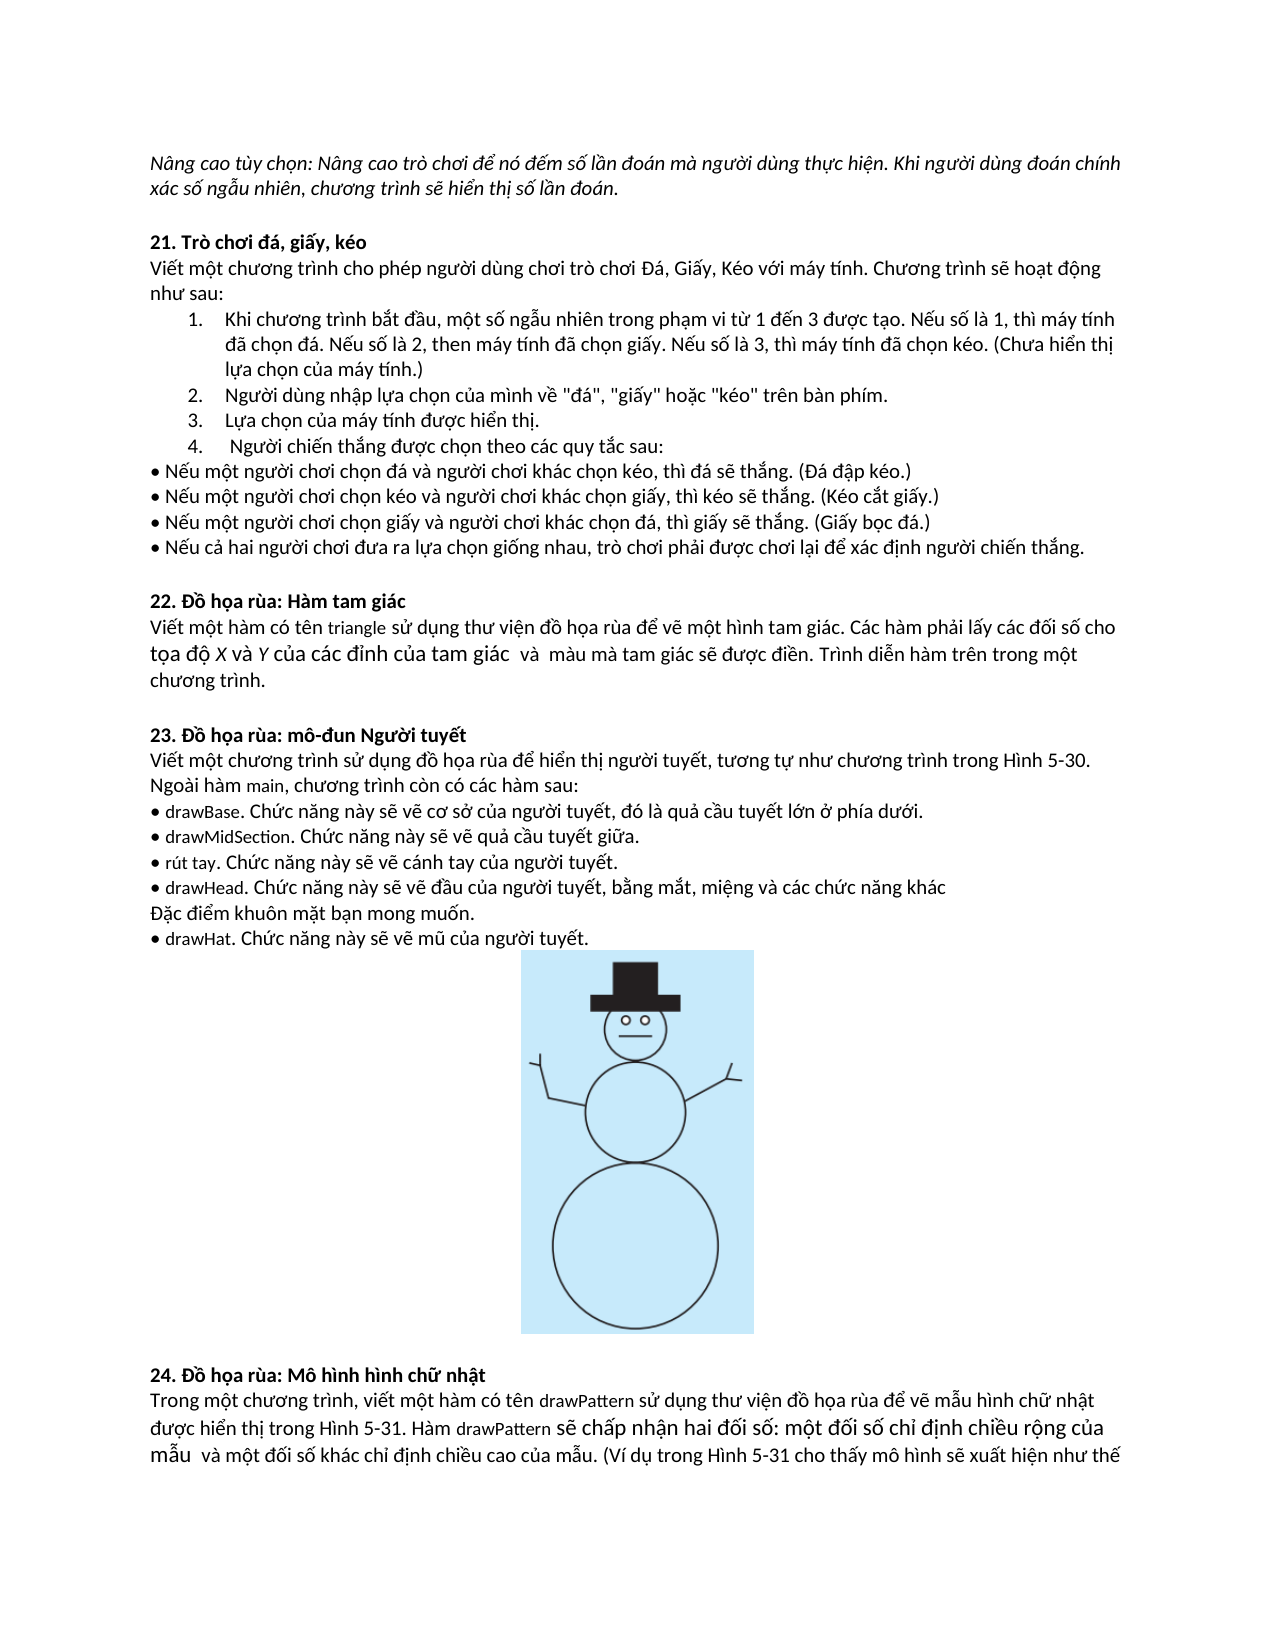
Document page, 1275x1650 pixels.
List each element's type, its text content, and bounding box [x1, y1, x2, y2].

text • Nếu một người chơi chọn kéo và người chơi khác chọn giấy, thì kéo sẽ thắng. (Kéo cắt giấy.) [150, 484, 1125, 509]
text Viết một chương trình sử dụng đồ họa rùa để hiển thị người tuyết, tương tự như chương trình trong Hình 5-30. Ngoài hàm main, chương trình còn có các hàm sau: [150, 747, 1125, 798]
text • drawHat. Chức năng này sẽ vẽ mũ của người tuyết. [150, 925, 1125, 951]
text 22. Đồ họa rùa: Hàm tam giác [150, 589, 1125, 614]
text • Nếu một người chơi chọn giấy và người chơi khác chọn đá, thì giấy sẽ thắng. (Giấy bọc đá.) [150, 509, 1125, 534]
text • Nếu cả hai người chơi đưa ra lựa chọn giống nhau, trò chơi phải được chơi lại để xác định người chiến thắng. [150, 534, 1125, 560]
text • drawMidSection. Chức năng này sẽ vẽ quả cầu tuyết giữa. [150, 823, 1125, 849]
list Khi chương trình bắt đầu, một số ngẫu nhiên trong phạm vi từ 1 đến 3 được tạo. Nếu số là 1, thì máy tính đã chọn đá. Nếu số là 2, then máy tính đã chọn giấy. Nếu số là 3, thì máy tính đã chọn kéo. (Chưa hiển thị lựa chọn của máy tính.) [187, 306, 1125, 382]
text • drawHead. Chức năng này sẽ vẽ đầu của người tuyết, bằng mắt, miệng và các chức năng khác [150, 874, 1125, 900]
text Đặc điểm khuôn mặt bạn mong muốn. [150, 900, 1125, 925]
list Người dùng nhập lựa chọn của mình về "đá", "giấy" hoặc "kéo" trên bàn phím. [187, 382, 1125, 407]
picture [521, 950, 754, 1334]
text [150, 1387, 1125, 1469]
text • rút tay. Chức năng này sẽ vẽ cánh tay của người tuyết. [150, 849, 1125, 874]
text Nâng cao tùy chọn: Nâng cao trò chơi để nó đếm số lần đoán mà người dùng thực hiện. Khi người dùng đoán chính xác số ngẫu nhiên, chương trình sẽ hiển thị số lần đoán. [150, 150, 1125, 201]
list Lựa chọn của máy tính được hiển thị. [187, 407, 1125, 433]
list Người chiến thắng được chọn theo các quy tắc sau: [187, 433, 1125, 458]
text 24. Đồ họa rùa: Mô hình hình chữ nhật [150, 1362, 1125, 1387]
text 23. Đồ họa rùa: mô-đun Người tuyết [150, 722, 1125, 747]
text 21. Trò chơi đá, giấy, kéo [150, 229, 1125, 255]
text Viết một hàm có tên triangle sử dụng thư viện đồ họa rùa để vẽ một hình tam giác. Các hàm phải lấy các đối số cho tọa độ X và Y của các đỉnh của tam giác và màu mà tam giác sẽ được điền. Trình diễn hàm trên trong một chương trình. [150, 614, 1125, 693]
text • drawBase. Chức năng này sẽ vẽ cơ sở của người tuyết, đó là quả cầu tuyết lớn ở phía dưới. [150, 798, 1125, 823]
text Viết một chương trình cho phép người dùng chơi trò chơi Đá, Giấy, Kéo với máy tính. Chương trình sẽ hoạt động như sau: [150, 255, 1125, 306]
text • Nếu một người chơi chọn đá và người chơi khác chọn kéo, thì đá sẽ thắng. (Đá đập kéo.) [150, 458, 1125, 484]
